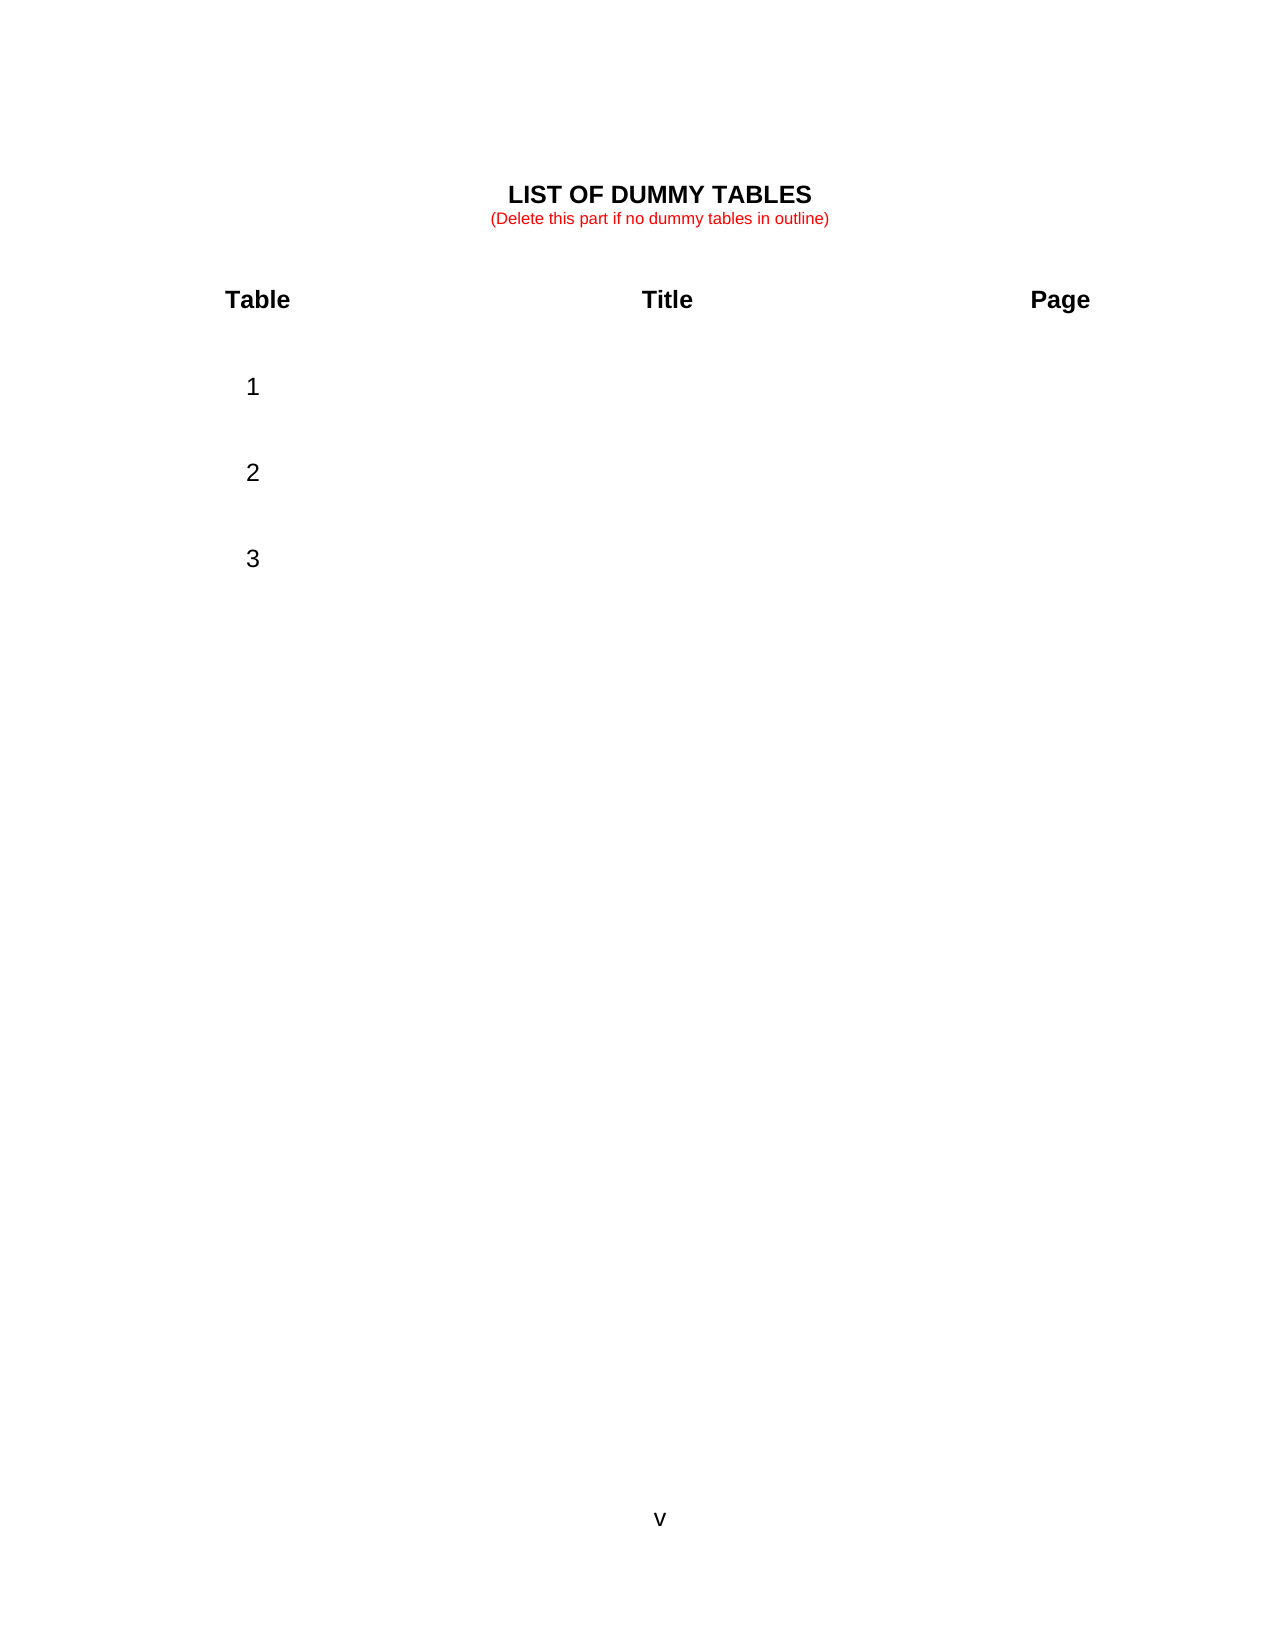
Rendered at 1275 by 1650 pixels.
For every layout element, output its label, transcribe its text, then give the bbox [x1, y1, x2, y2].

text Table Title Page [225, 285, 1095, 314]
subtitle LIST OF DUMMY TABLES [225, 180, 1095, 209]
text 2 [225, 458, 1095, 487]
text (Delete this part if no dummy tables in outline) [225, 209, 1095, 228]
text 1 [225, 372, 1095, 400]
text 3 [225, 544, 1095, 573]
